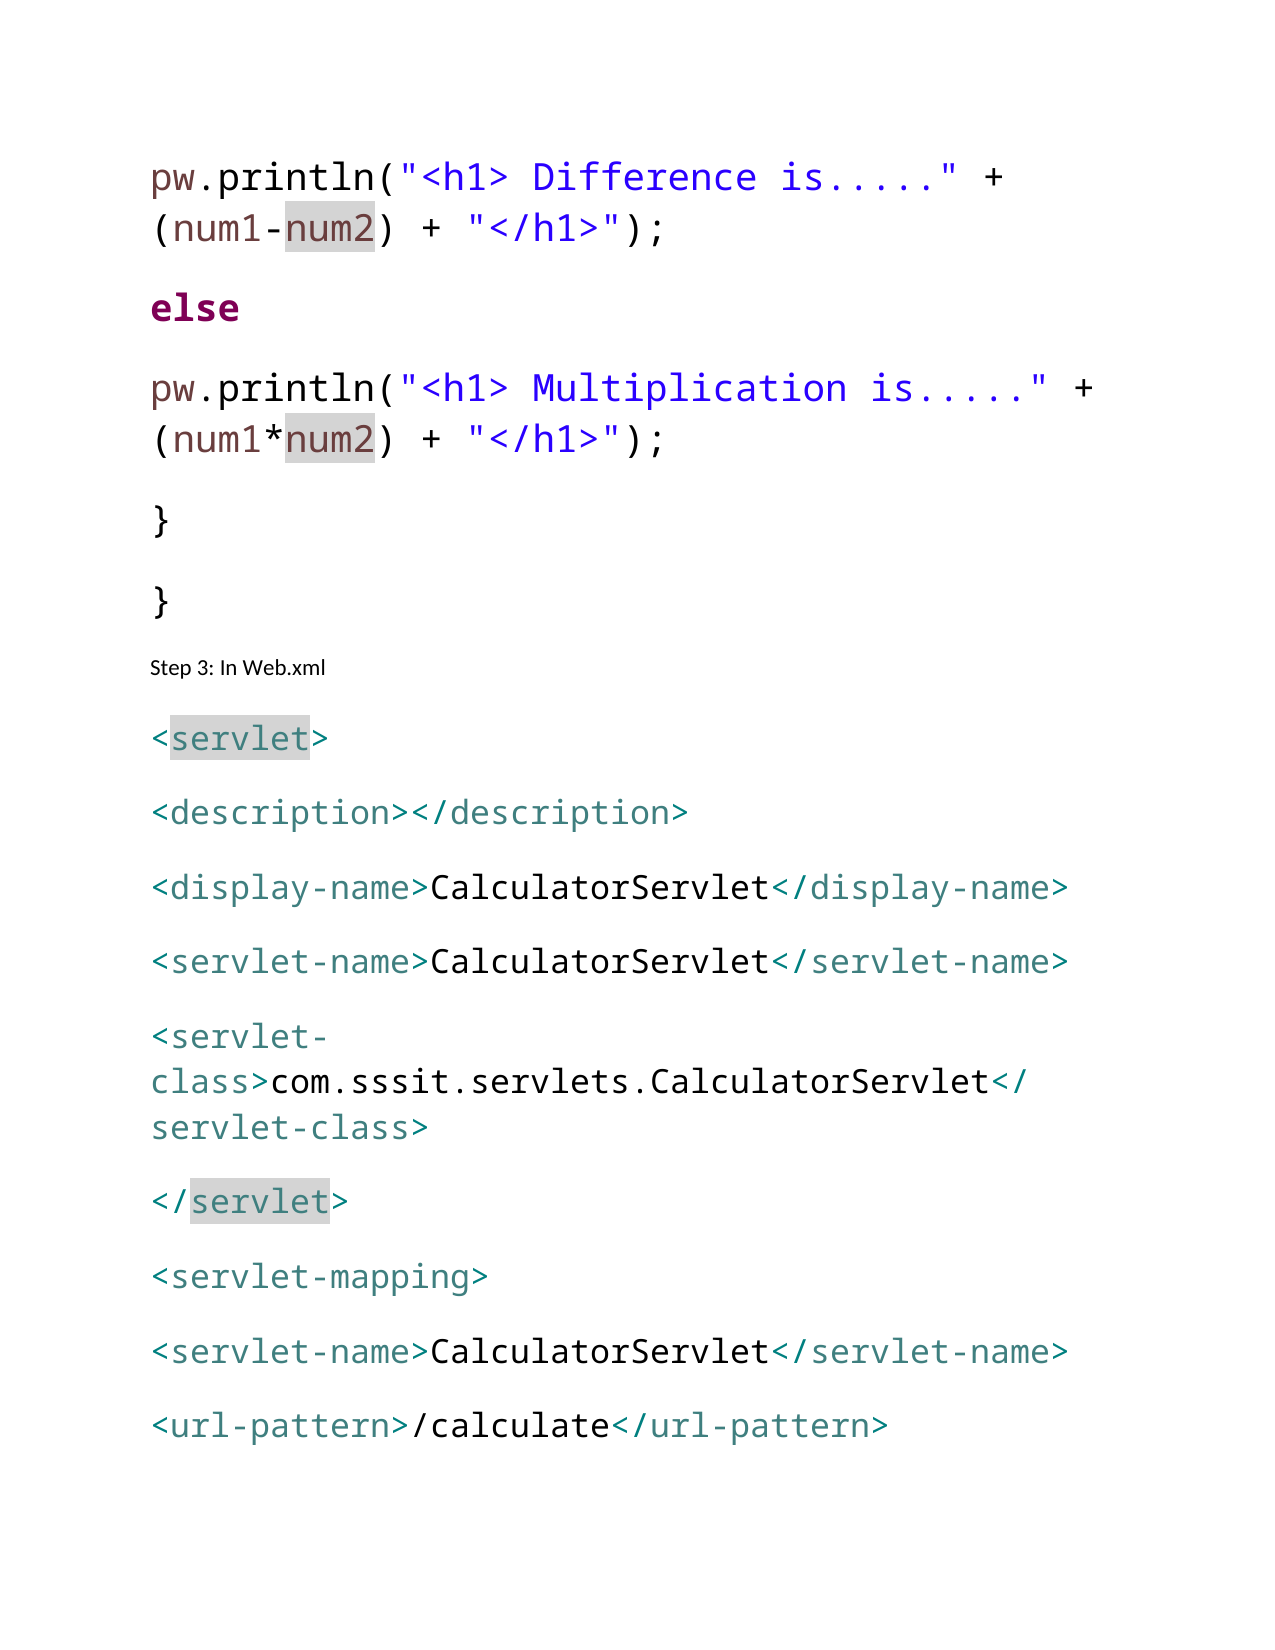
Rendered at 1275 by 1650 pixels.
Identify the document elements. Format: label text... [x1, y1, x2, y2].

text <servlet> [150, 714, 1125, 760]
text </servlet> [330, 1178, 1125, 1224]
text <servlet-class>com.sssit.servlets.CalculatorServlet</servlet-class> [150, 1013, 1125, 1149]
text pw.println("<h1> Multiplication is....." + (num1*num2) + "</h1>"); [150, 361, 1125, 463]
text Step 3: In Web.xml [150, 653, 1125, 681]
text else [150, 281, 1125, 332]
text </servlet> [150, 1178, 190, 1224]
text } [150, 573, 1125, 624]
text <servlet-name>CalculatorServlet</servlet-name> [150, 1327, 1125, 1373]
text <display-name>CalculatorServlet</display-name> [150, 864, 1125, 909]
text <url-pattern>/calculate</url-pattern> [150, 1402, 1125, 1447]
text pw.println("<h1> Difference is....." + (num1-num2) + "</h1>"); [150, 150, 1125, 252]
text <description></description> [150, 789, 1125, 834]
text } [150, 493, 1125, 544]
text <servlet-name>CalculatorServlet</servlet-name> [150, 938, 1125, 984]
text <servlet-mapping> [150, 1253, 1125, 1298]
